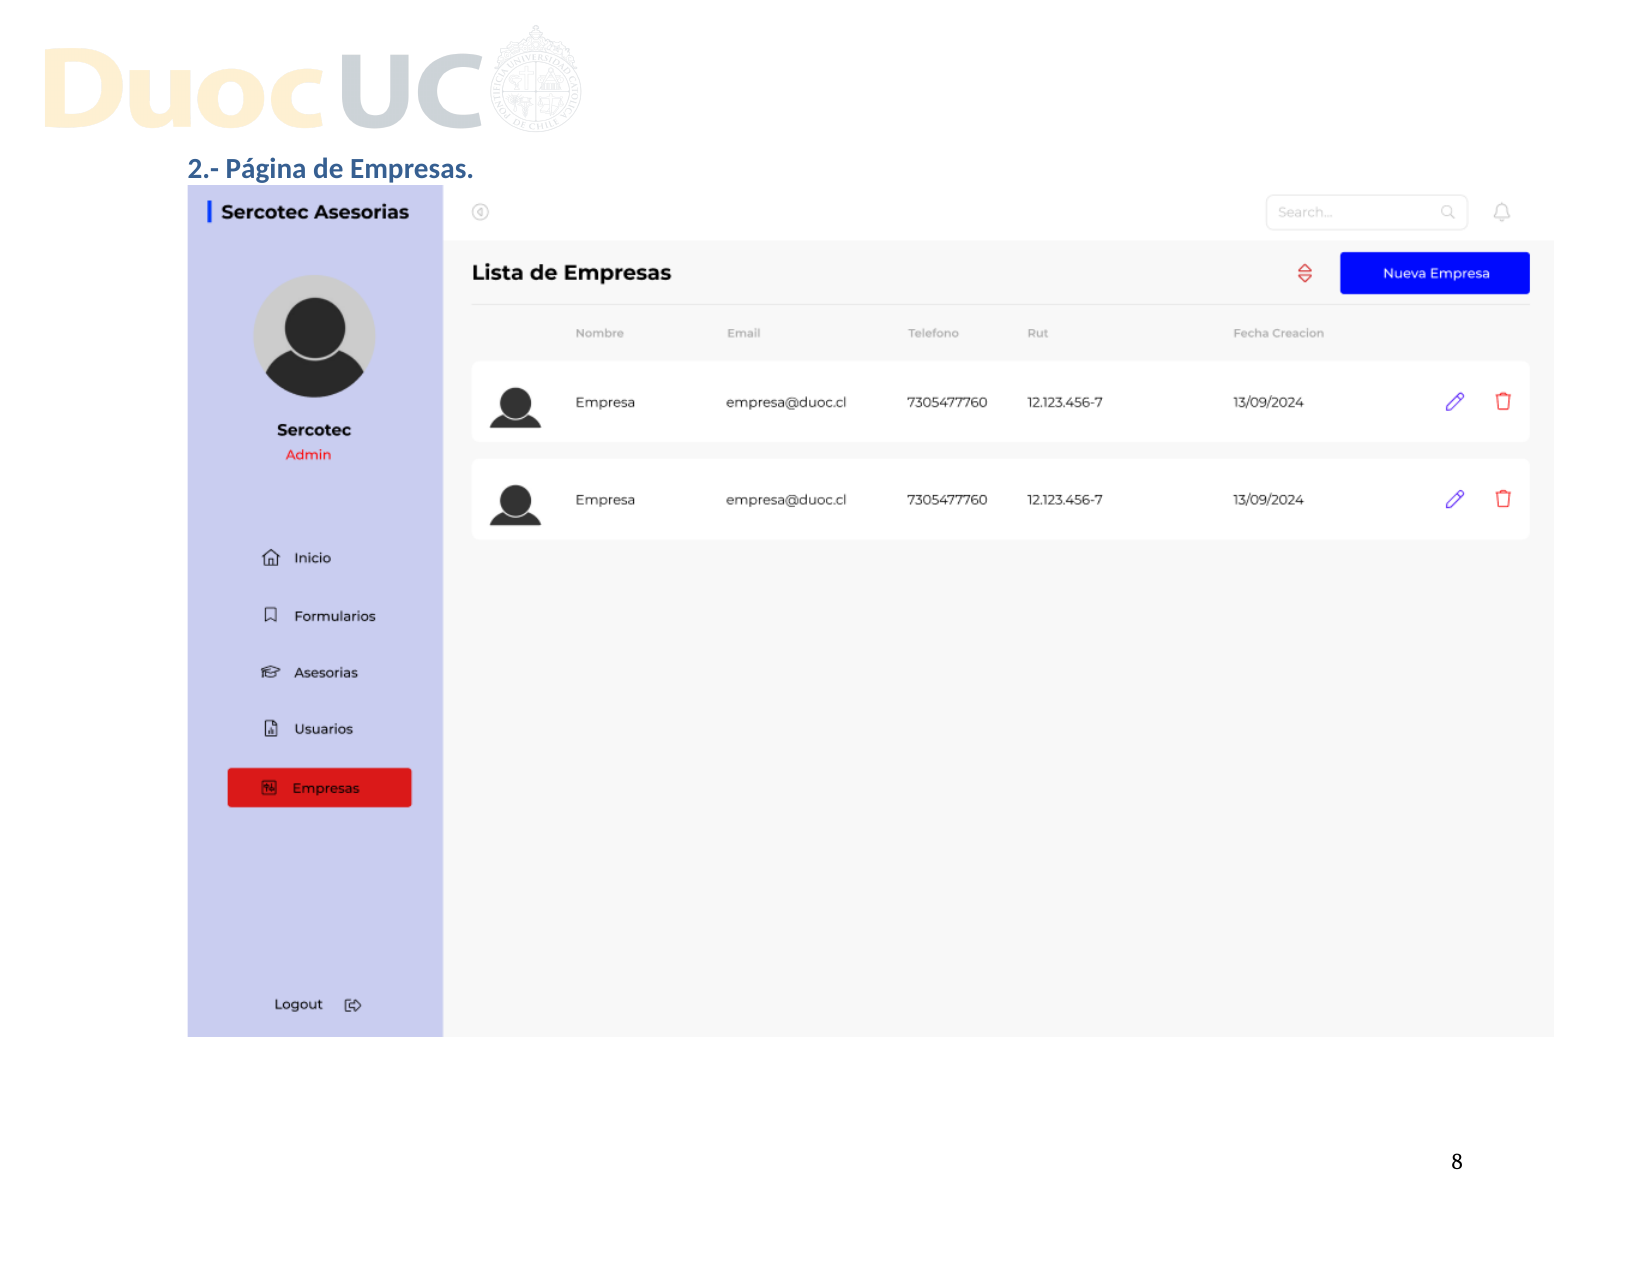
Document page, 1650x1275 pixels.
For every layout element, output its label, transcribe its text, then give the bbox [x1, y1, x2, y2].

picture [187, 185, 1554, 1037]
picture [37, 18, 589, 139]
subtitle 2.- Página de Empresas. [187, 150, 1462, 185]
